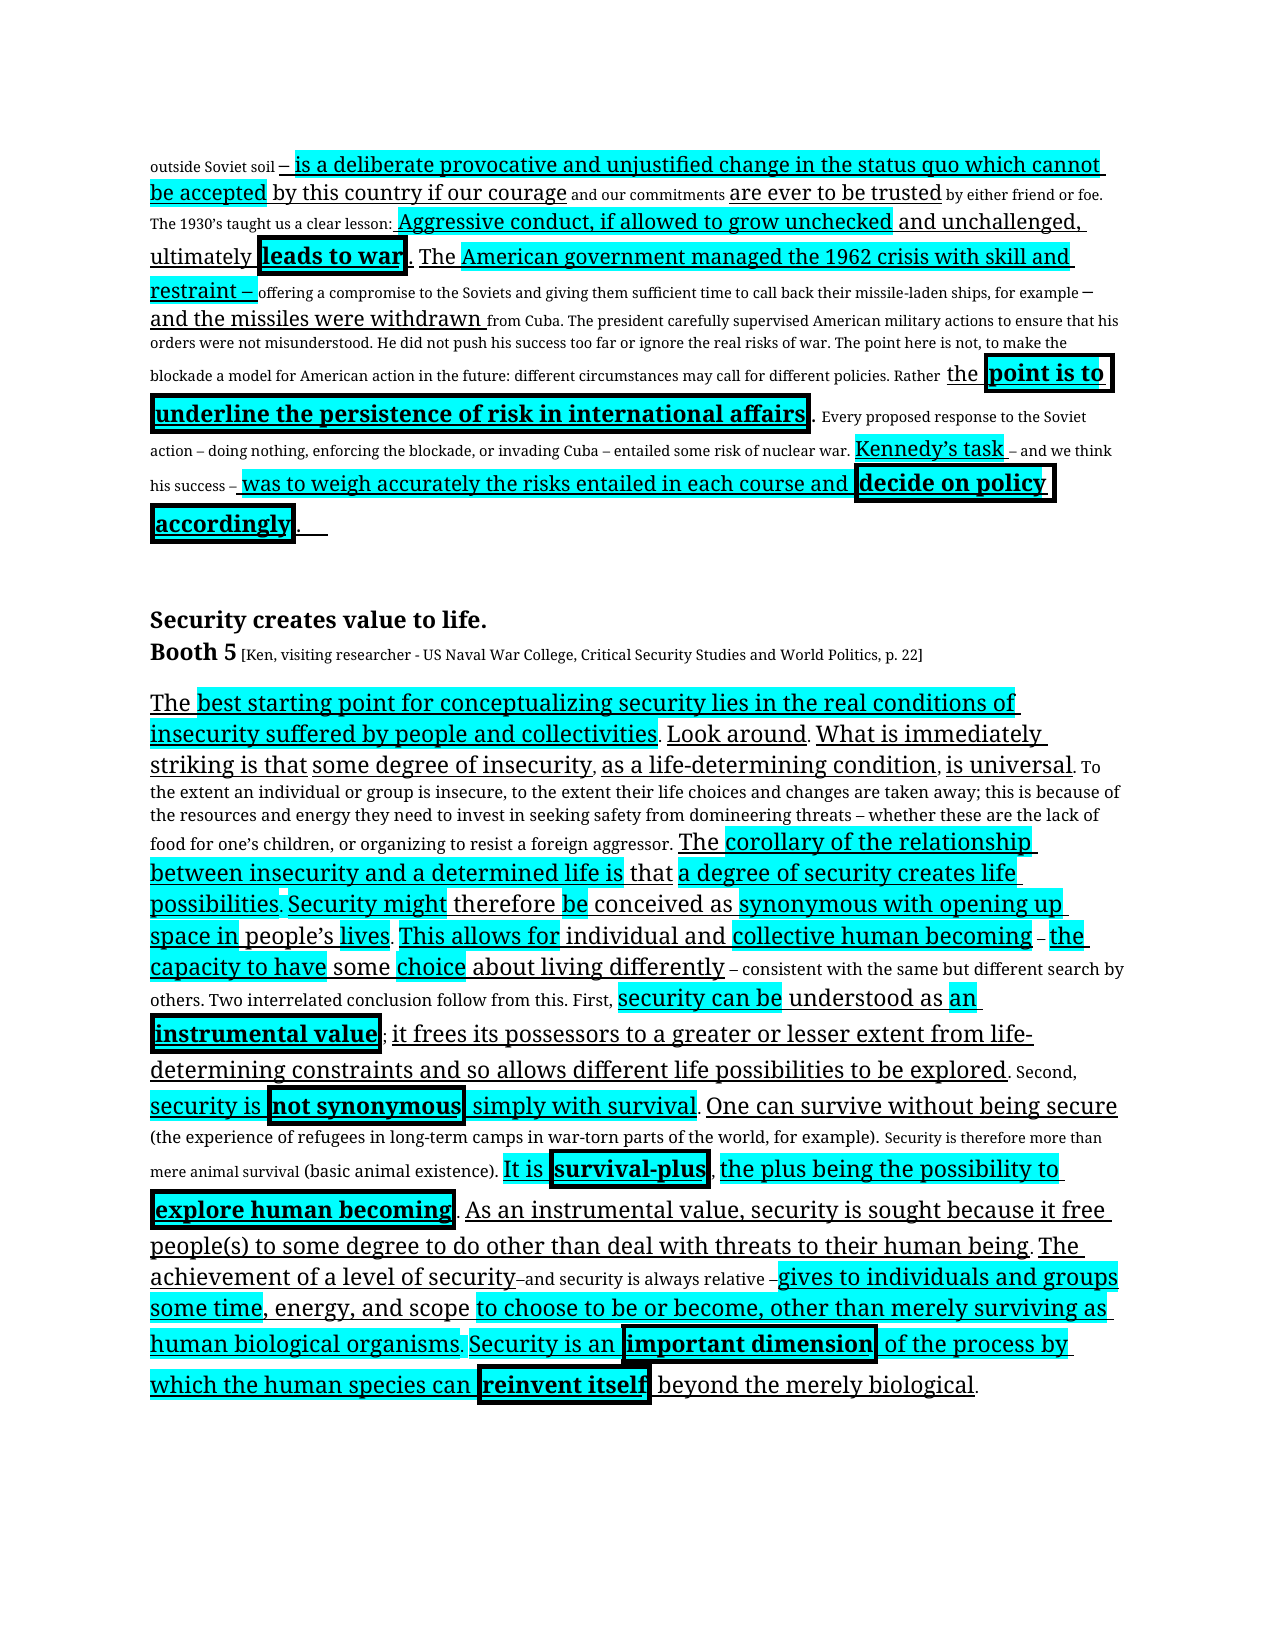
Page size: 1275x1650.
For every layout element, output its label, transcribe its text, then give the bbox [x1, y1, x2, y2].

text The best starting point for conceptualizing security lies in the real conditions of insecurity suffered by people and collectivities. Look around. What is immediately striking is that some degree of insecurity, as a life-determining condition, is universal. To the extent an individual or group is insecure, to the extent their life choices and changes are taken away; this is because of the resources and energy they need to invest in seeking safety from domineering threats – whether these are the lack of food for one’s children, or organizing to resist a foreign aggressor. The corollary of the relationship between insecurity and a determined life is that a degree of security creates life possibilities. Security might therefore be conceived as synonymous with opening up space in people’s lives. This allows for individual and collective human becoming – the capacity to have some choice about living differently – consistent with the same but different search by others. Two interrelated conclusion follow from this. First, security can be understood as an instrumental value; it frees its possessors to a greater or lesser extent from life-determining constraints and so allows different life possibilities to be explored. Second, security is not synonymous simply with survival. One can survive without being secure (the experience of refugees in long-term camps in war-torn parts of the world, for example). Security is therefore more than mere animal survival (basic animal existence). It is survival-plus, the plus being the possibility to explore human becoming. As an instrumental value, security is sought because it free people(s) to some degree to do other than deal with threats to their human being. The achievement of a level of security–and security is always relative –gives to individuals and groups some time, energy, and scope to choose to be or become, other than merely surviving as human biological organisms. Security is an important dimension of the process by which the human species can reinvent itself beyond the merely biological. [150, 687, 1125, 1405]
text Booth 5 [Ken, visiting researcher - US Naval War College, Critical Security Studies and World Politics, p. 22] [150, 636, 1125, 667]
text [150, 150, 1125, 544]
subtitle Security creates value to life. [150, 604, 1125, 636]
